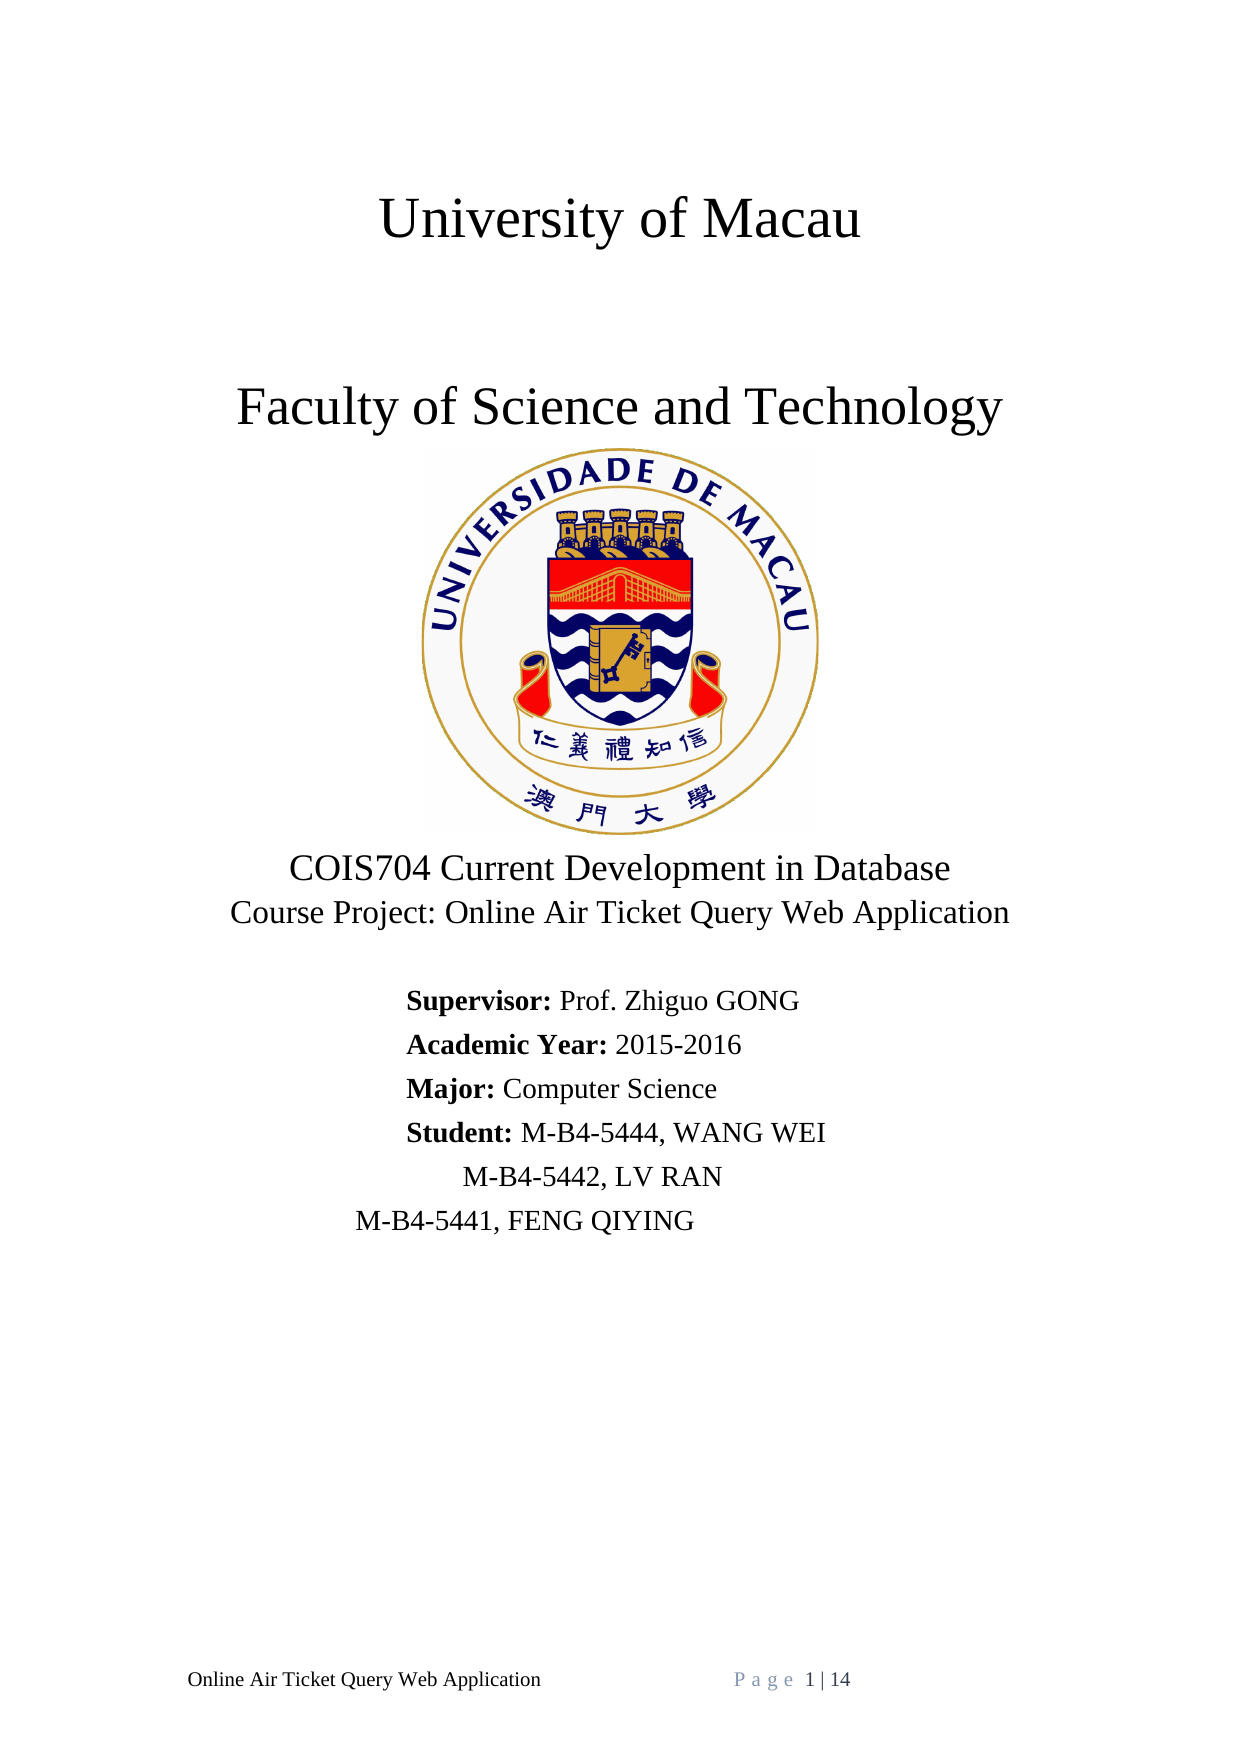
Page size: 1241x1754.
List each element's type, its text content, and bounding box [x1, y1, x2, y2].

text Course Project: Online Air Ticket Query Web Application [187, 889, 1053, 933]
picture [421, 448, 819, 835]
text Student: M-B4-5444, WANG WEI [362, 1110, 1053, 1154]
text M-B4-5442, LV RAN [362, 1154, 1053, 1198]
text Faculty of Science and Technology [187, 361, 1053, 449]
text Major: Computer Science [362, 1066, 1053, 1110]
text Supervisor: Prof. Zhiguo GONG [362, 978, 1053, 1022]
text Academic Year: 2015-2016 [362, 1022, 1053, 1066]
text COIS704 Current Development in Database [187, 845, 1053, 889]
text M-B4-5441, FENG QIYING [187, 1198, 1053, 1242]
text University of Macau [187, 172, 1053, 260]
